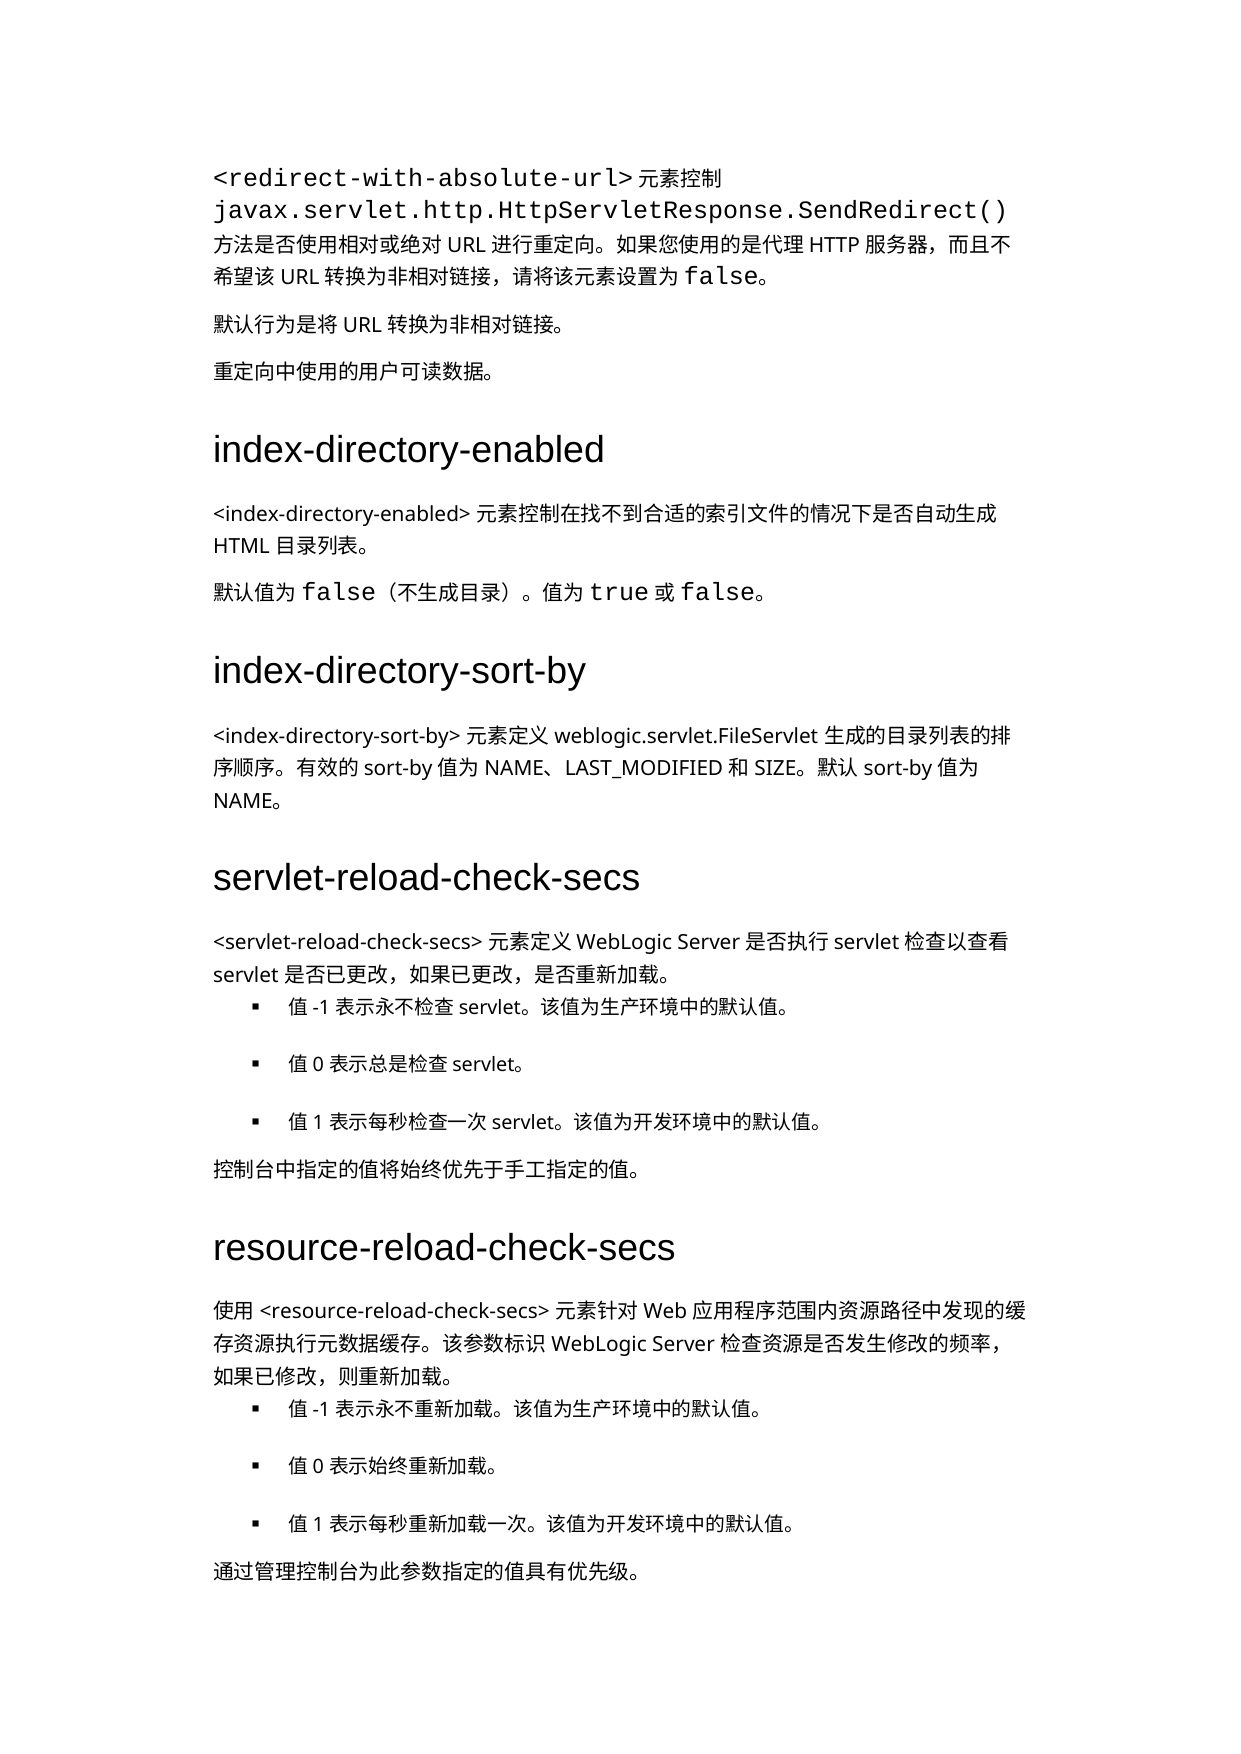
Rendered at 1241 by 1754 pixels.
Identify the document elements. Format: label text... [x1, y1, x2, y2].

text <index-directory-enabled> 元素控制在找不到合适的索引文件的情况下是否自动生成 HTML 目录列表。 [213, 496, 1030, 561]
text index-directory-sort-by [213, 638, 1053, 703]
list 值 1 表示每秒重新加载一次。该值为开发环境中的默认值。 [251, 1506, 1053, 1539]
list 值 0 表示始终重新加载。 [251, 1449, 1053, 1481]
text resource-reload-check-secs [213, 1214, 1053, 1279]
text servlet-reload-check-secs [213, 844, 1053, 909]
text <redirect-with-absolute-url> 元素控制 javax.servlet.http.HttpServletResponse.SendRedirect() 方法是否使用相对或绝对 URL 进行重定向。如果您使用的是代理 HTTP 服务器，而且不希望该 URL 转换为非相对链接，请将该元素设置为 false。 [213, 162, 1030, 292]
list 值 -1 表示永不重新加载。该值为生产环境中的默认值。 [251, 1391, 1053, 1424]
text 默认行为是将 URL 转换为非相对链接。 [213, 307, 1030, 339]
text <index-directory-sort-by> 元素定义 weblogic.servlet.FileServlet 生成的目录列表的排序顺序。有效的 sort-by 值为 NAME、LAST_MODIFIED 和 SIZE。默认 sort-by 值为 NAME。 [213, 718, 1030, 815]
text 使用 <resource-reload-check-secs> 元素针对 Web 应用程序范围内资源路径中发现的缓存资源执行元数据缓存。该参数标识 WebLogic Server 检查资源是否发生修改的频率，如果已修改，则重新加载。 [213, 1294, 1030, 1391]
list 值 -1 表示永不检查 servlet。该值为生产环境中的默认值。 [251, 989, 1053, 1022]
text index-directory-enabled [213, 416, 1053, 481]
text 控制台中指定的值将始终优先于手工指定的值。 [213, 1152, 1030, 1184]
text 通过管理控制台为此参数指定的值具有优先级。 [213, 1554, 1030, 1586]
text <servlet-reload-check-secs> 元素定义 WebLogic Server 是否执行 servlet 检查以查看 servlet 是否已更改，如果已更改，是否重新加载。 [213, 924, 1030, 989]
text 重定向中使用的用户可读数据。 [213, 354, 1030, 387]
text 默认值为 false（不生成目录）。值为 true 或 false。 [213, 576, 1030, 609]
list 值 1 表示每秒检查一次 servlet。该值为开发环境中的默认值。 [251, 1104, 1053, 1137]
list 值 0 表示总是检查 servlet。 [251, 1047, 1053, 1079]
